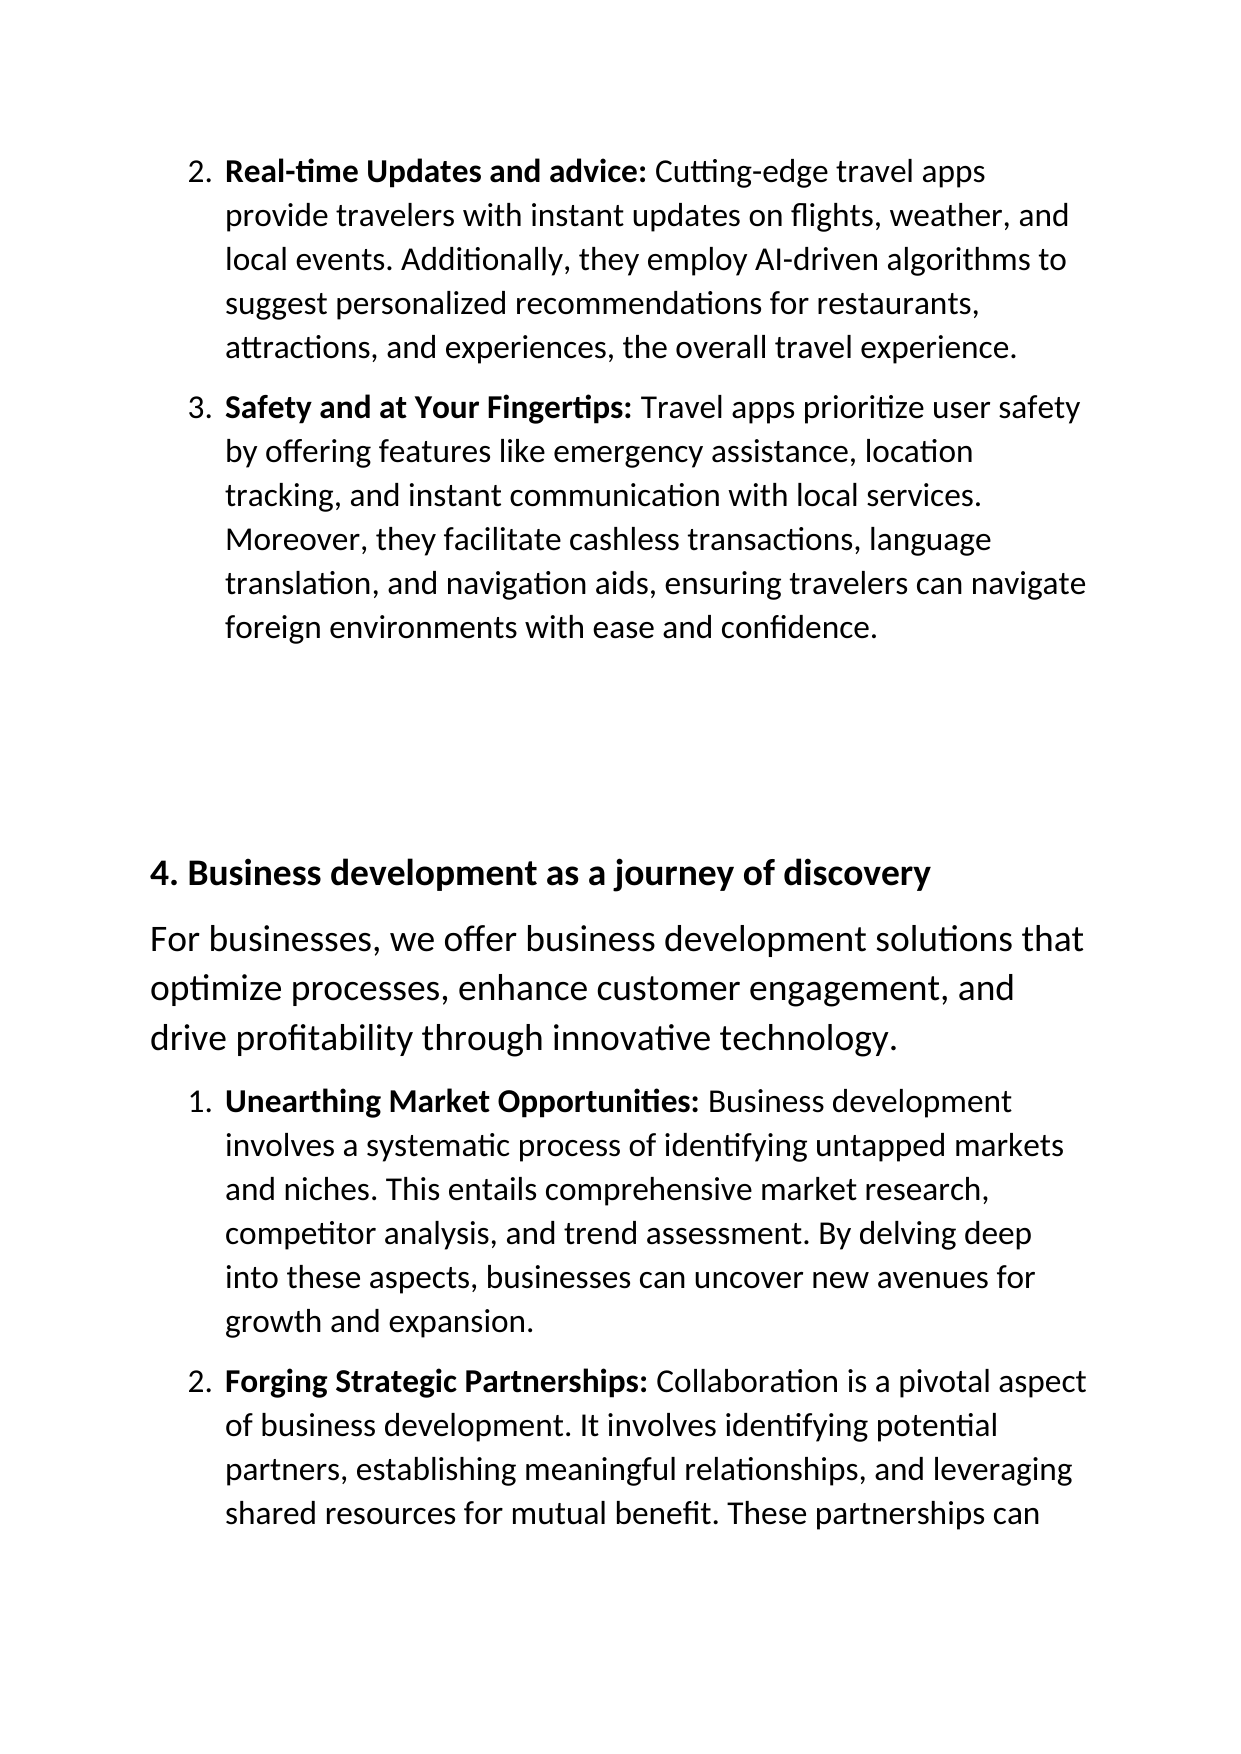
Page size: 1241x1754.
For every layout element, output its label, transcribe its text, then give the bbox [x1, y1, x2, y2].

list Real-time Updates and advice: Cutting-edge travel apps provide travelers with instant updates on flights, weather, and local events. Additionally, they employ AI-driven algorithms to suggest personalized recommendations for restaurants, attractions, and experiences, the overall travel experience. [187, 150, 1090, 367]
list Safety and at Your Fingertips: Travel apps prioritize user safety by offering features like emergency assistance, location tracking, and instant communication with local services. Moreover, they facilitate cashless transactions, language translation, and navigation aids, ensuring travelers can navigate foreign environments with ease and confidence. [187, 386, 1090, 647]
text 4. Business development as a journey of discovery [150, 849, 1090, 894]
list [187, 1360, 1090, 1533]
list Unearthing Market Opportunities: Business development involves a systematic process of identifying untapped markets and niches. This entails comprehensive market research, competitor analysis, and trend assessment. By delving deep into these aspects, businesses can uncover new avenues for growth and expansion. [187, 1080, 1090, 1341]
text For businesses, we offer business development solutions that optimize processes, enhance customer engagement, and drive profitability through innovative technology. [150, 915, 1090, 1060]
